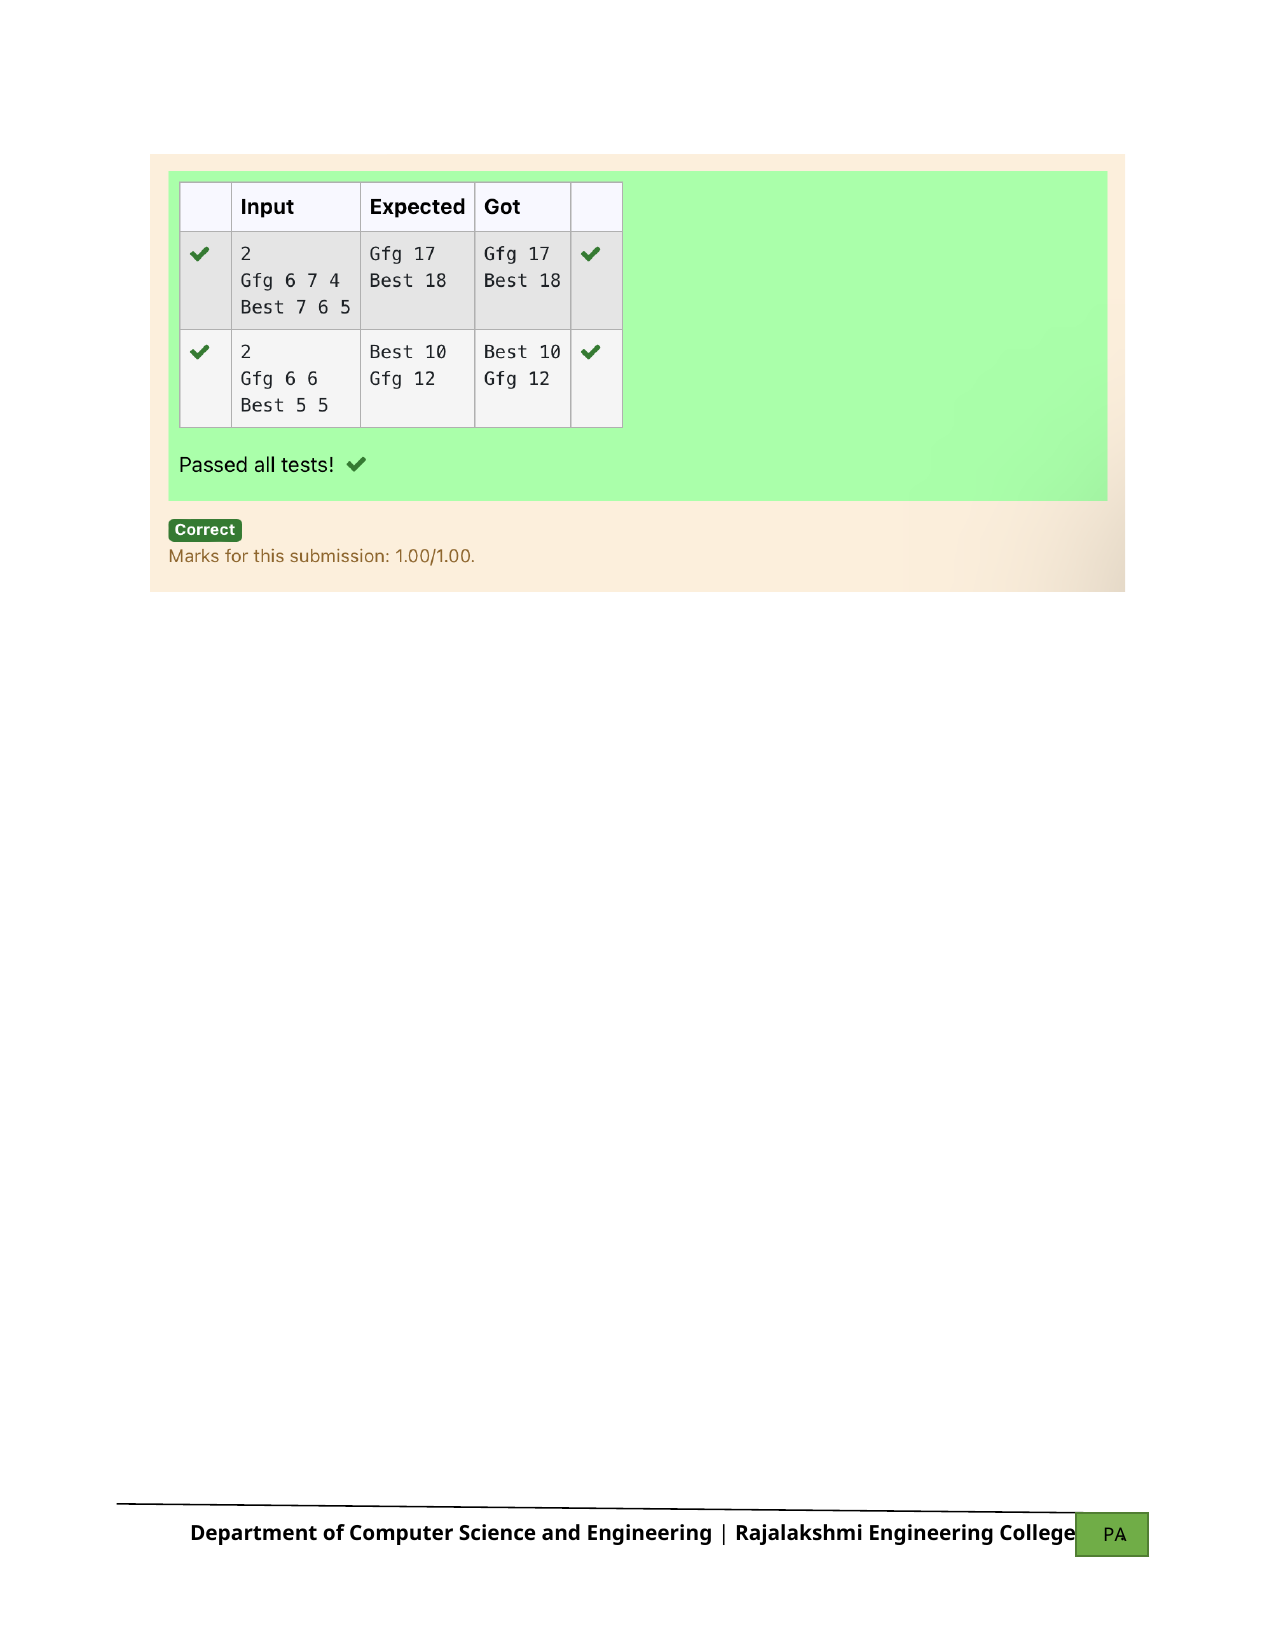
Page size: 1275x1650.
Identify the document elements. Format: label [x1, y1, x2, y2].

picture [150, 150, 1125, 592]
